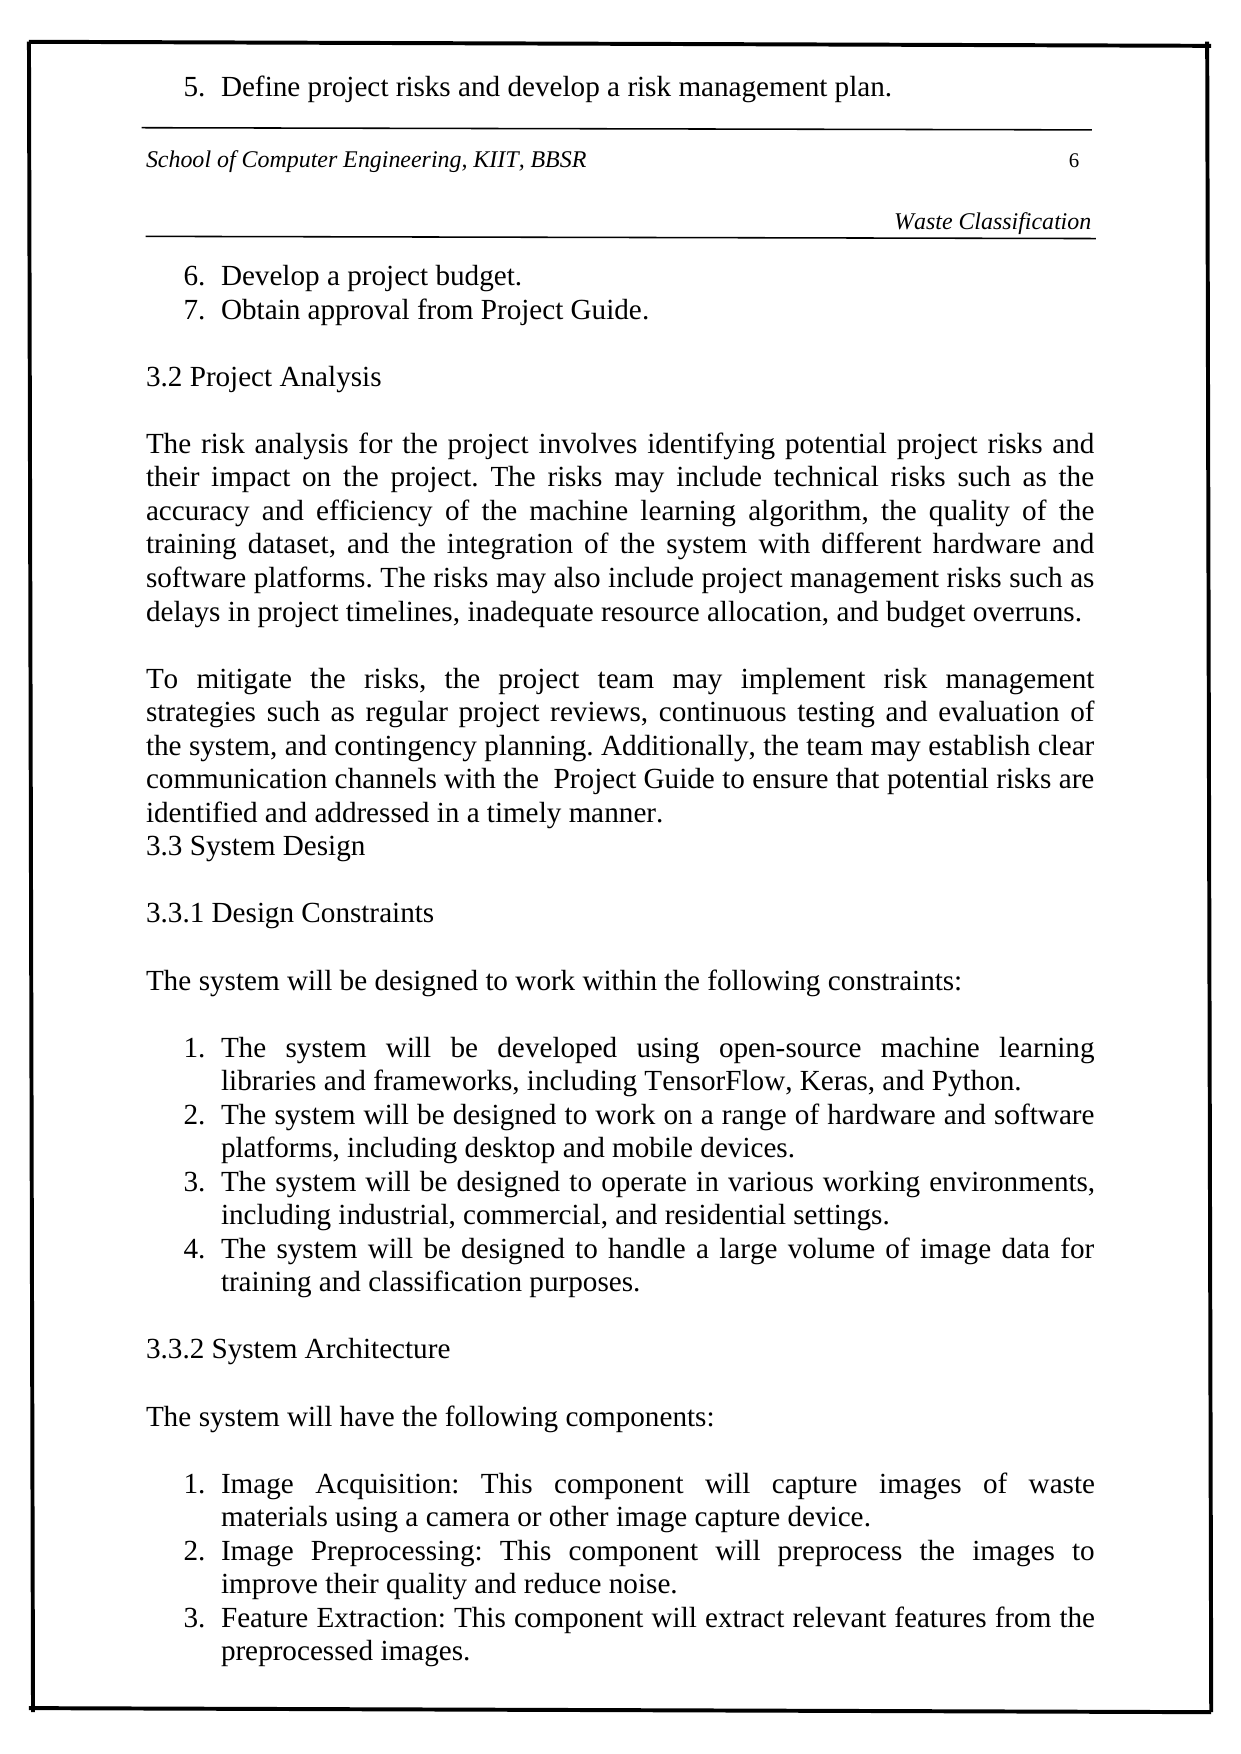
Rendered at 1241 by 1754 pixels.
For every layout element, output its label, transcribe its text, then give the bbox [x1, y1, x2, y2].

text To mitigate the risks, the project team may implement risk management strategies such as regular project reviews, continuous testing and evaluation of the system, and contingency planning. Additionally, the team may establish clear communication channels with the Project Guide to ensure that potential risks are identified and addressed in a timely manner. [146, 661, 1096, 828]
text 3.2 Project Analysis [146, 359, 1096, 392]
text 3.3.2 System Architecture [146, 1332, 1096, 1365]
text School of Computer Engineering, KIIT, BBSR 6 [146, 146, 1096, 173]
list Feature Extraction: This component will extract relevant features from the preprocessed images. [183, 1600, 1096, 1667]
text 3.3 System Design [146, 828, 1096, 862]
text 3.3.1 Design Constraints [146, 896, 1096, 929]
text Waste Classification [146, 207, 1094, 234]
text The system will be designed to work within the following constraints: [146, 963, 1096, 996]
list The system will be designed to handle a large volume of image data for training and classification purposes. [183, 1231, 1096, 1298]
list Image Acquisition: This component will capture images of waste materials using a camera or other image capture device. [183, 1466, 1096, 1533]
list The system will be designed to work on a range of hardware and software platforms, including desktop and mobile devices. [183, 1097, 1096, 1164]
list Obtain approval from Project Guide. [183, 292, 1096, 325]
list Develop a project budget. [183, 258, 1096, 292]
text The system will have the following components: [146, 1399, 1096, 1432]
list Define project risks and develop a risk management plan. [183, 69, 1096, 102]
list The system will be developed using open-source machine learning libraries and frameworks, including TensorFlow, Keras, and Python. [183, 1030, 1096, 1097]
list The system will be designed to operate in various working environments, including industrial, commercial, and residential settings. [183, 1164, 1096, 1231]
list Image Preprocessing: This component will preprocess the images to improve their quality and reduce noise. [183, 1533, 1096, 1600]
text The risk analysis for the project involves identifying potential project risks and their impact on the project. The risks may include technical risks such as the accuracy and efficiency of the machine learning algorithm, the quality of the training dataset, and the integration of the system with different hardware and software platforms. The risks may also include project management risks such as delays in project timelines, inadequate resource allocation, and budget overruns. [146, 426, 1096, 627]
